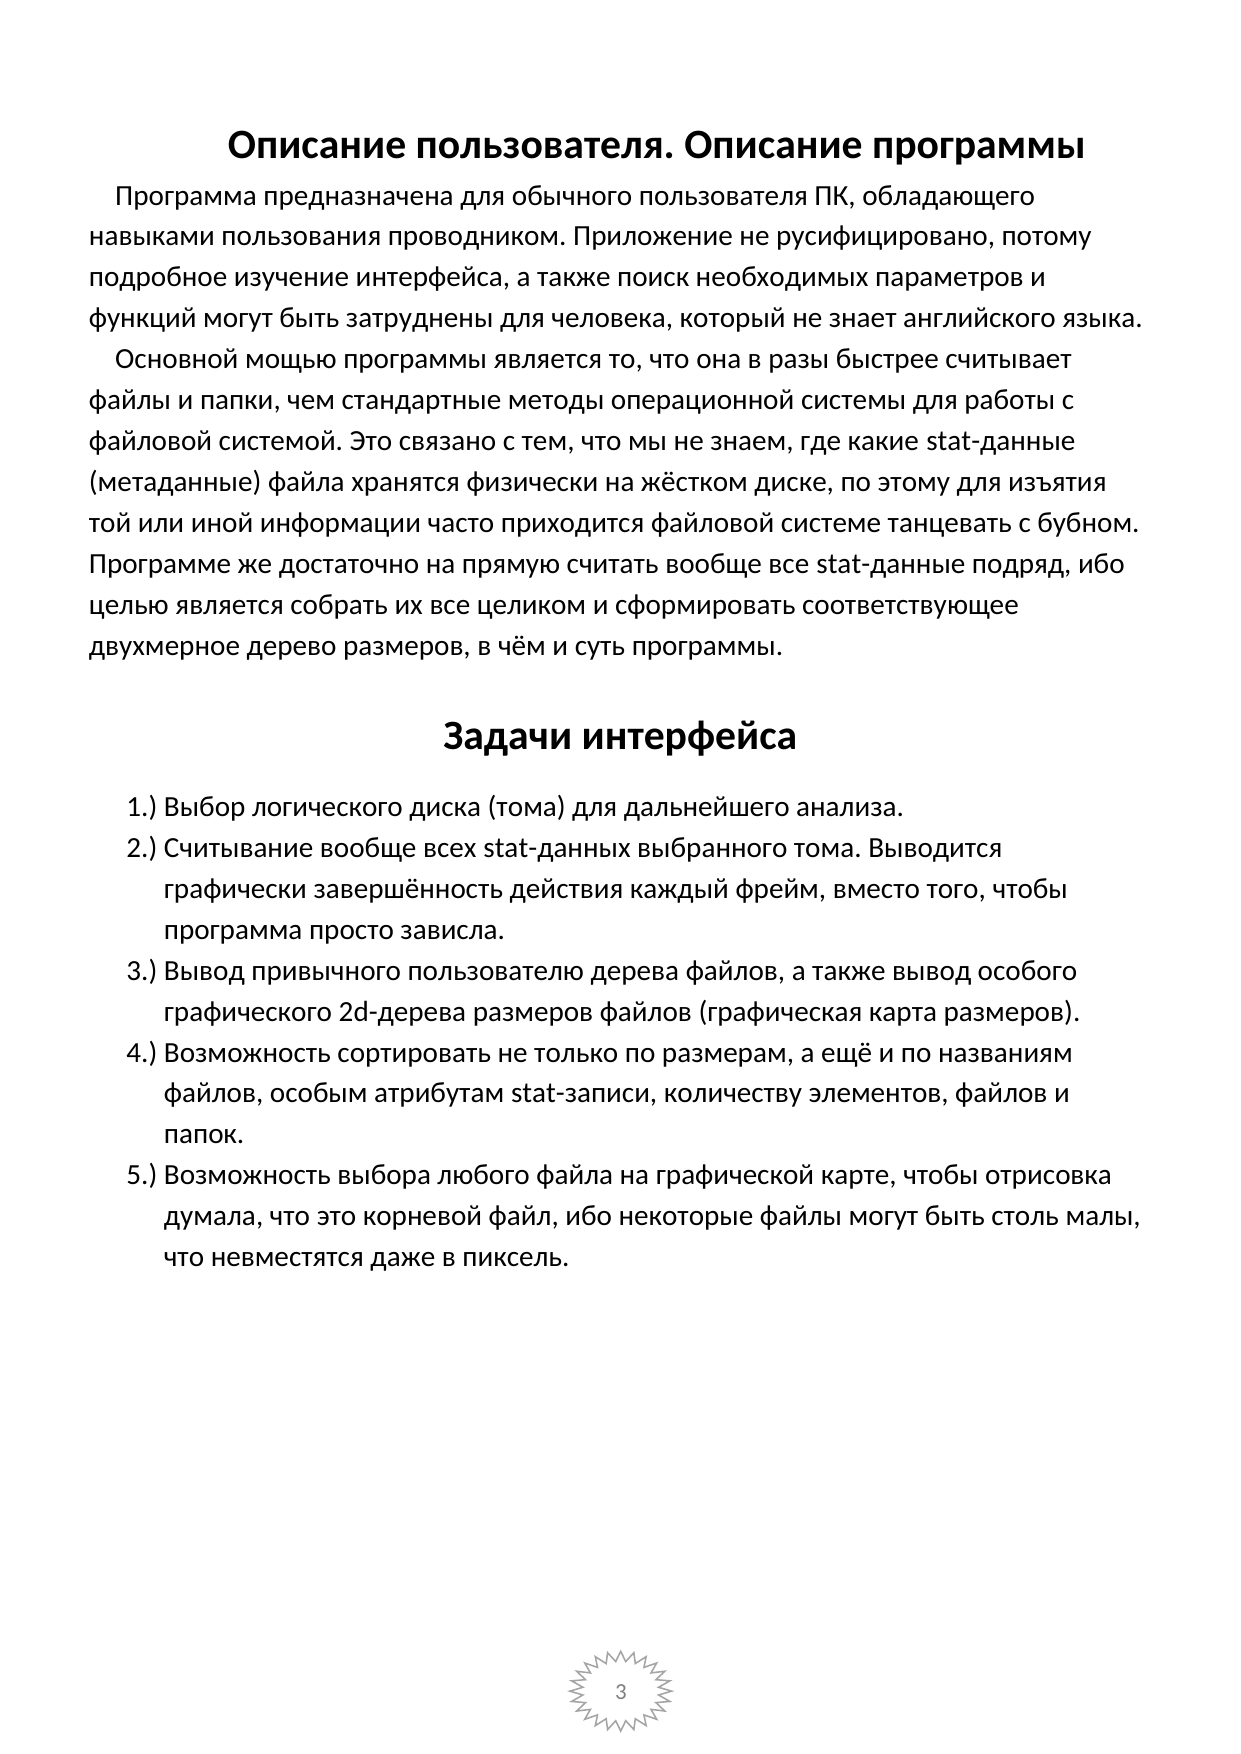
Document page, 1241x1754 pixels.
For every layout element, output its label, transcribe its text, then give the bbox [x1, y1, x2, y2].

text Описание пользователя. Описание программы [89, 118, 1152, 169]
list Возможность сортировать не только по размерам, а ещё и по названиям файлов, особым атрибутам stat-записи, количеству элементов, файлов и папок. [126, 1034, 1152, 1151]
list Считывание вообще всех stat-данных выбранного тома. Выводится графически завершённость действия каждый фрейм, вместо того, чтобы программа просто зависла. [126, 829, 1152, 946]
text Программа предназначена для обычного пользователя ПК, обладающего навыками пользования проводником. Приложение не русифицировано, потому подробное изучение интерфейса, а также поиск необходимых параметров и функций могут быть затруднены для человека, который не знает английского языка. [89, 177, 1152, 335]
text Задачи интерфейса [89, 709, 1152, 759]
list Выбор логического диска (тома) для дальнейшего анализа. [126, 788, 1152, 824]
list Вывод привычного пользователю дерева файлов, а также вывод особого графического 2d-дерева размеров файлов (графическая карта размеров). [126, 952, 1152, 1028]
list Возможность выбора любого файла на графической карте, чтобы отрисовка думала, что это корневой файл, ибо некоторые файлы могут быть столь малы, что невместятся даже в пиксель. [126, 1156, 1152, 1274]
text Основной мощью программы является то, что она в разы быстрее считывает файлы и папки, чем стандартные методы операционной системы для работы с файловой системой. Это связано с тем, что мы не знаем, где какие stat-данные (метаданные) файла хранятся физически на жёстком диске, по этому для изъятия той или иной информации часто приходится файловой системе танцевать с бубном. Программе же достаточно на прямую считать вообще все stat-данные подряд, ибо целью является собрать их все целиком и сформировать соответствующее двухмерное дерево размеров, в чём и суть программы. [89, 340, 1152, 662]
